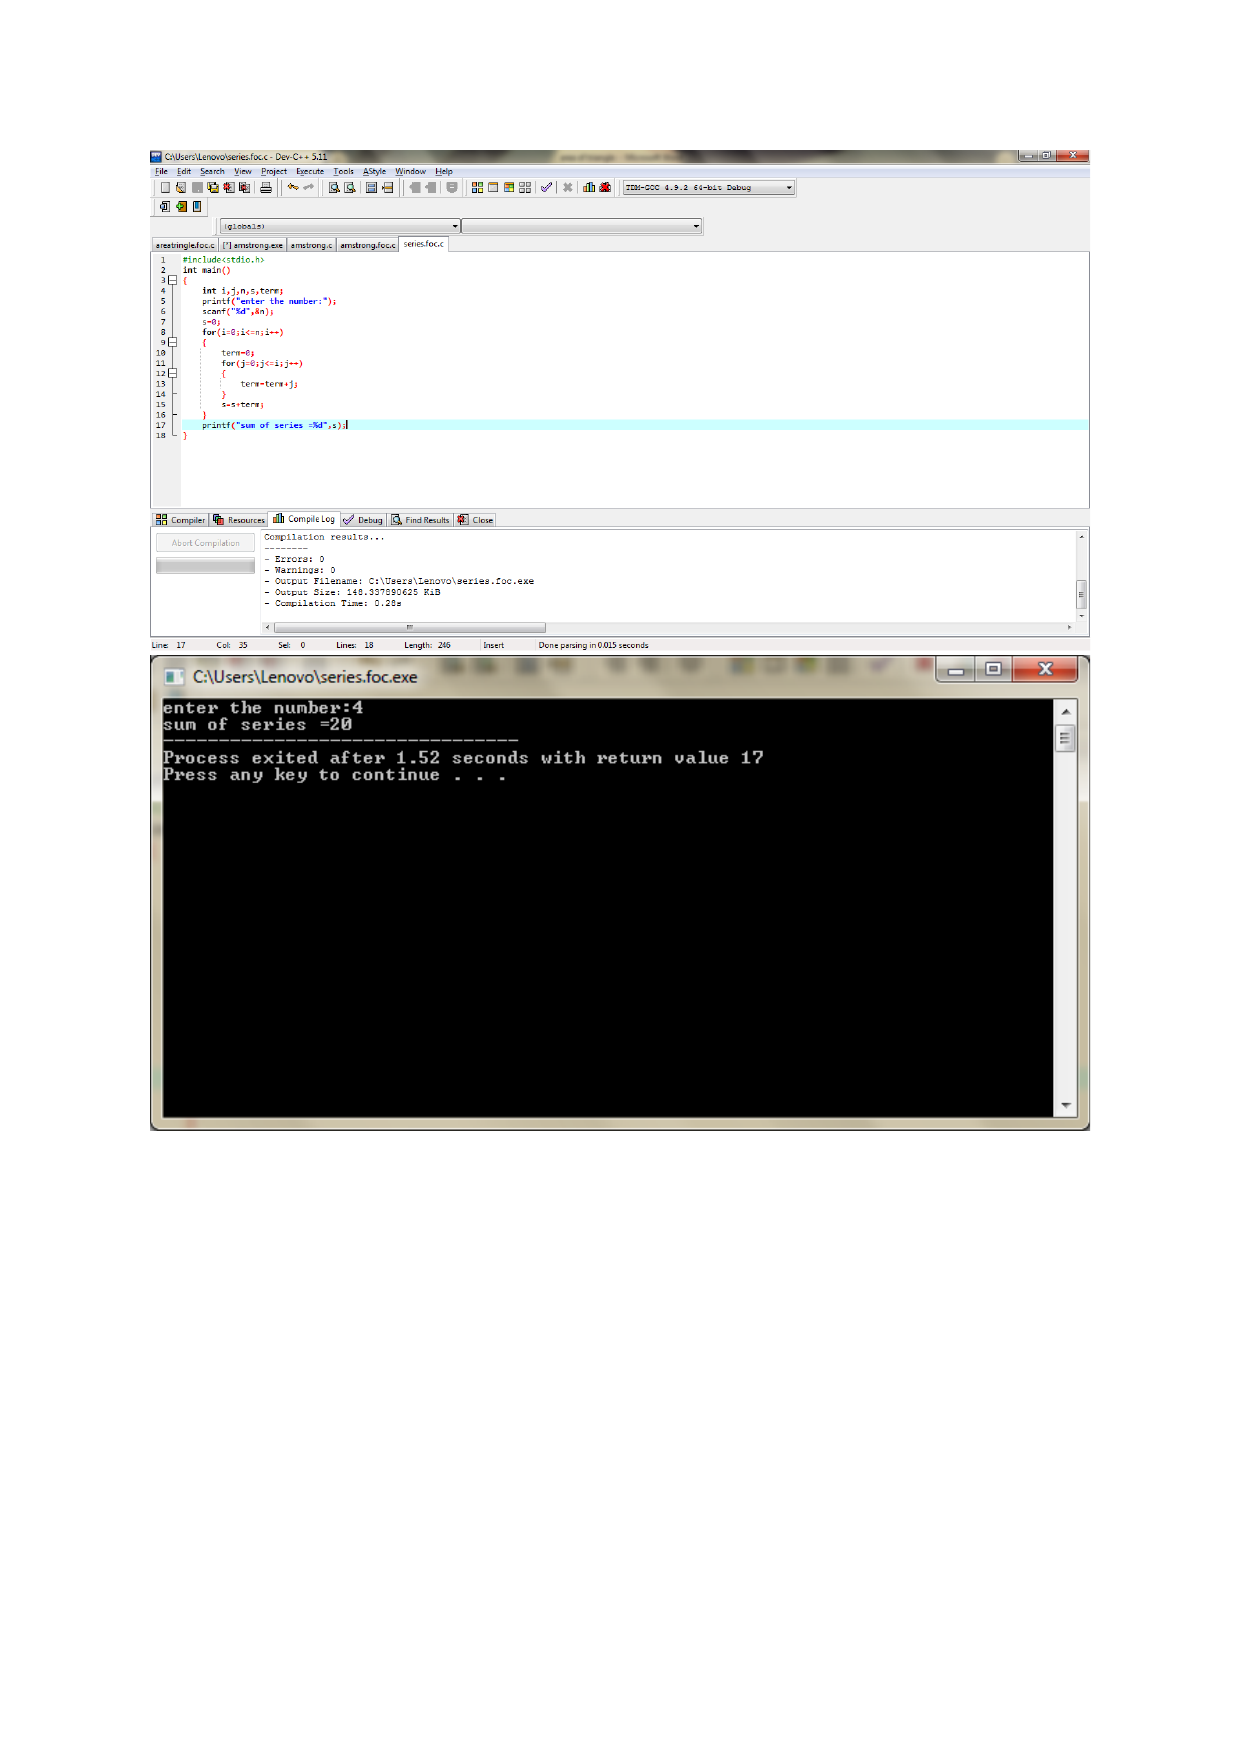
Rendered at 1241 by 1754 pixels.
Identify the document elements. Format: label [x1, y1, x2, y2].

picture [150, 655, 1091, 1131]
picture [150, 150, 1091, 651]
